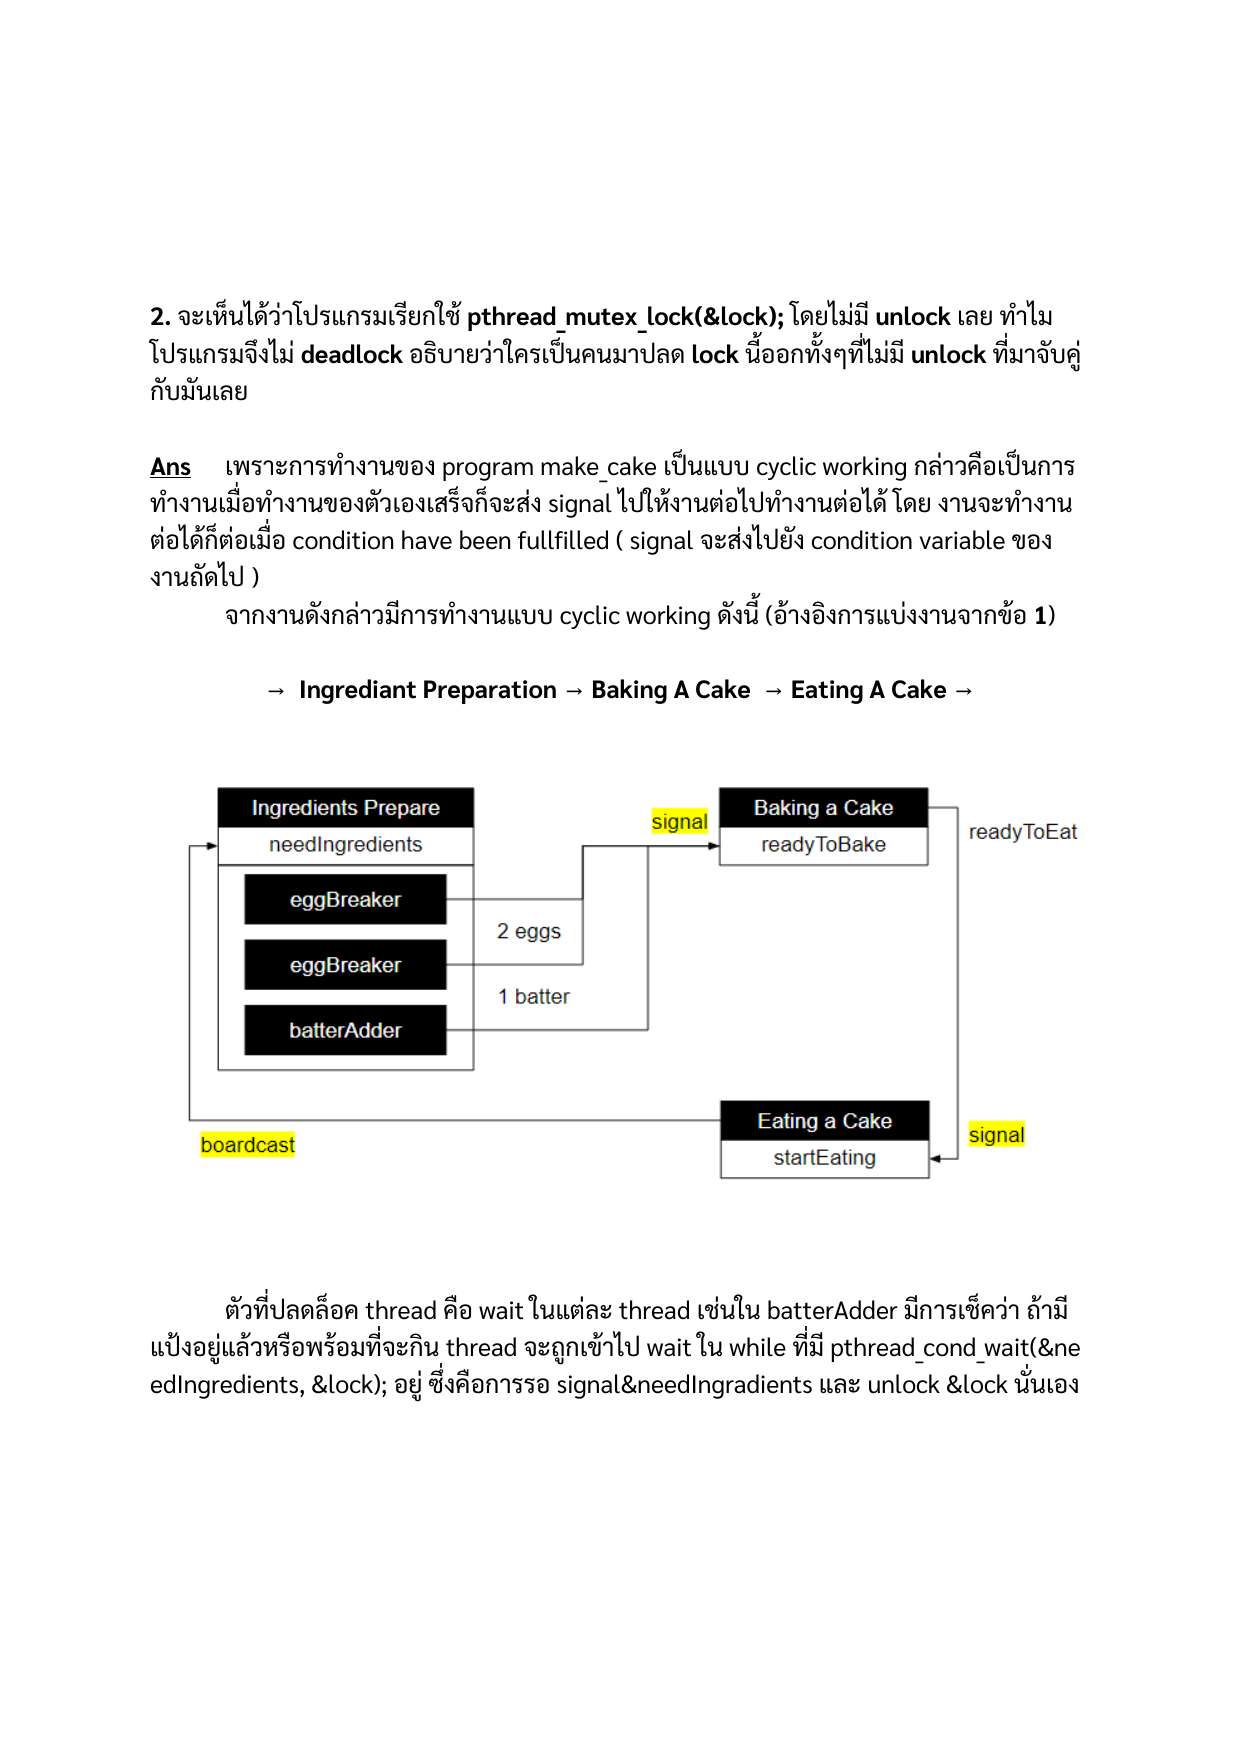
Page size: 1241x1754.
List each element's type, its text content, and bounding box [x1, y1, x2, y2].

text → Ingrediant Preparation → Baking A Cake → Eating A Cake → [150, 672, 1090, 704]
text จากงานดังกล่าวมีการทำงานแบบ cyclic working ดังนี้ (อ้างอิงการแบ่งงานจากข้อ 1) [150, 597, 1090, 630]
text 2. จะเห็นได้ว่าโปรแกรมเรียกใช้ pthread_mutex_lock(&lock); โดยไม่มี unlock เลย ทําไมโปรแกรมจึงไม่ deadlock อธิบายว่าใครเป็นคนมาปลด lock นี้ออกทั้งๆที่ไม่มี unlock ที่มาจับคู่กับมันเลย [150, 299, 1090, 406]
text ตัวที่ปลดล็อค thread คือ wait ในแต่ละ thread เช่นใน batterAdder มีการเช็คว่า ถ้ามีแป้งอยู่แล้วหรือพร้อมที่จะกิน thread จะถูกเข้าไป wait ใน while ที่มี pthread_cond_wait(&needIngredients, &lock); อยู่ ซึ่งคือการรอ signal&needIngradients และ unlock &lock นั่นเอง [150, 1292, 1090, 1399]
picture [150, 756, 1091, 1190]
text Ans เพราะการทำงานของ program make_cake เป็นแบบ cyclic working กล่าวคือเป็นการทำงานเมื่อทำงานของตัวเองเสร็จก็จะส่ง signal ไปให้งานต่อไปทำงานต่อได้ โดย งานจะทำงานต่อได้ก็ต่อเมื่อ condition have been fullfilled ( signal จะส่งไปยัง condition variable ของงานถัดไป ) [150, 448, 1090, 593]
